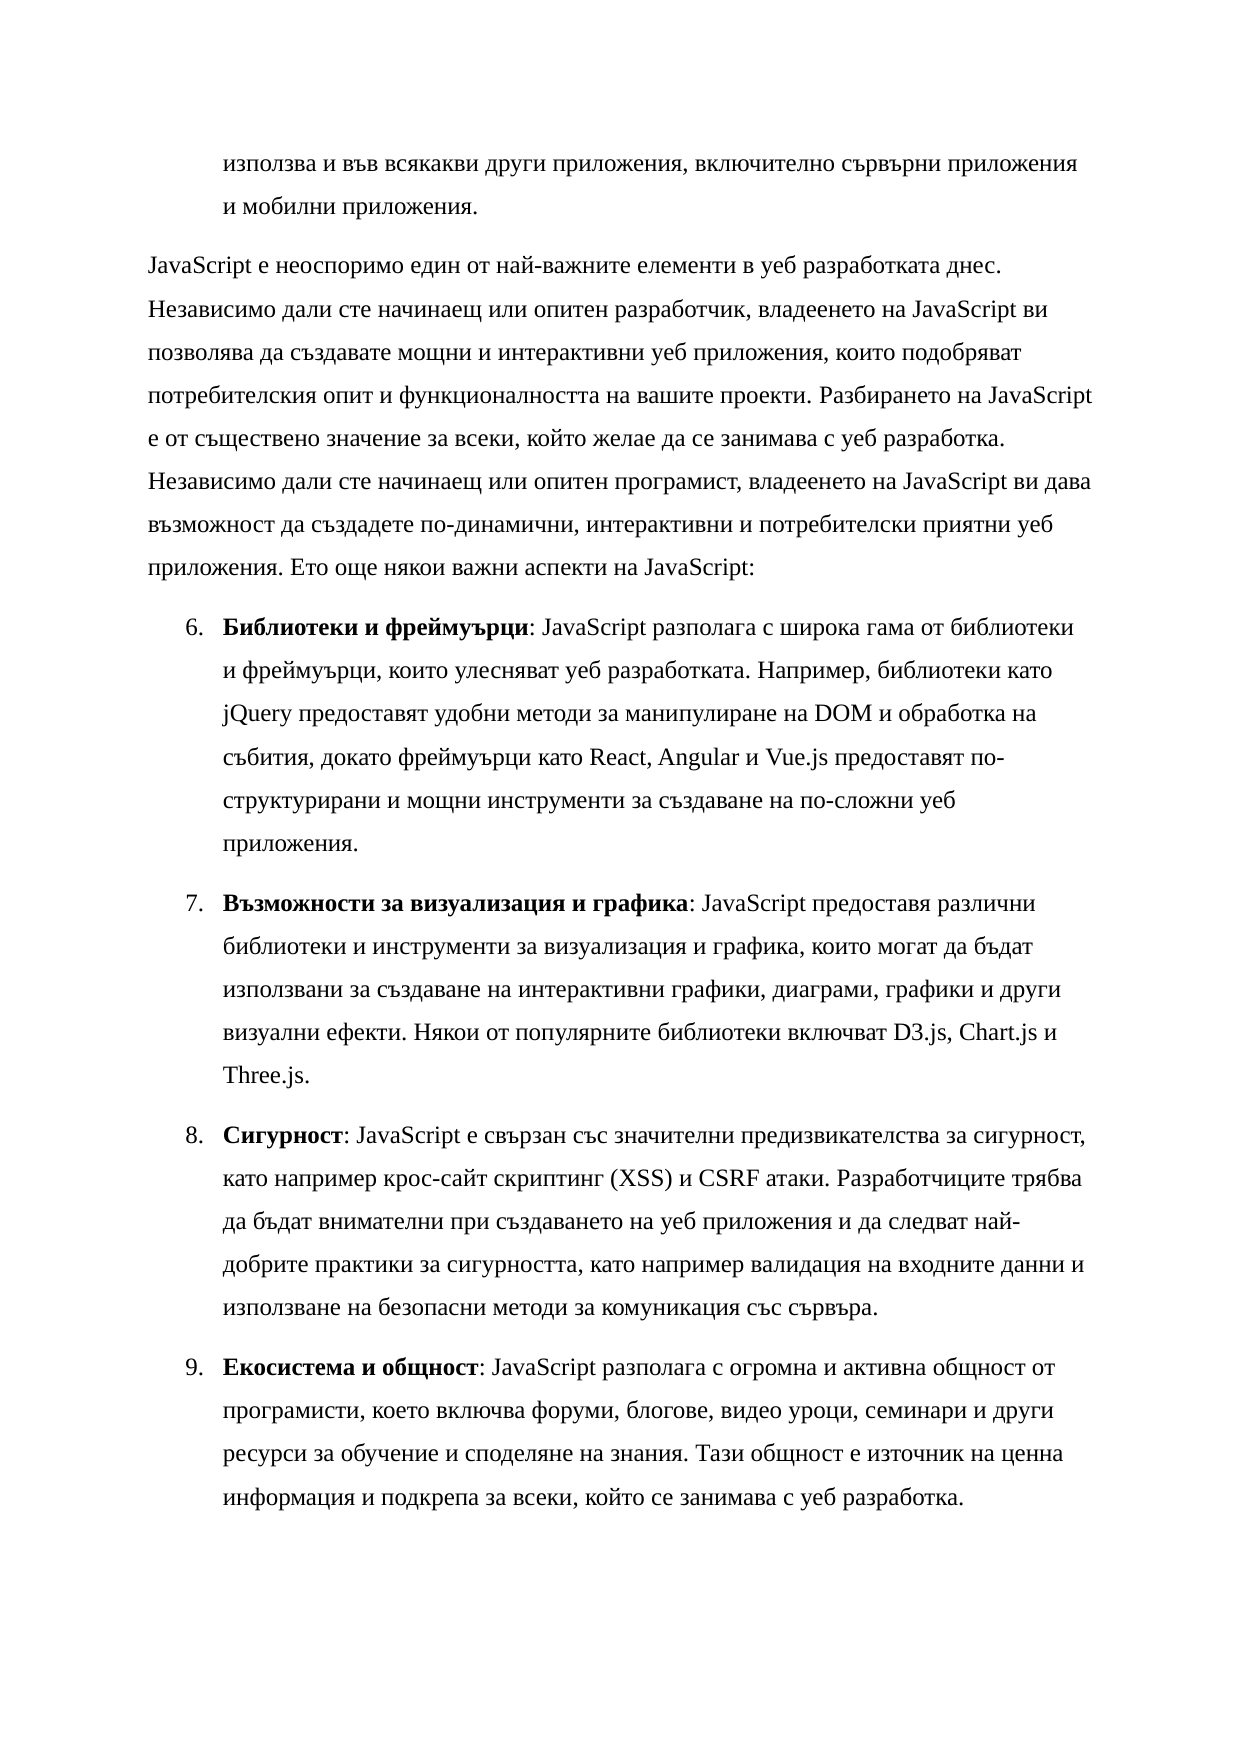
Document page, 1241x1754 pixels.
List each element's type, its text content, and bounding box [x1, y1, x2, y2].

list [185, 148, 1093, 219]
list Сигурност: JavaScript е свързан със значителни предизвикателства за сигурност, като например крос-сайт скриптинг (XSS) и CSRF атаки. Разработчиците трябва да бъдат внимателни при създаването на уеб приложения и да следват най-добрите практики за сигурността, като например валидация на входните данни и използване на безопасни методи за комуникация със сървъра. [185, 1120, 1093, 1321]
list Възможности за визуализация и графика: JavaScript предоставя различни библиотеки и инструменти за визуализация и графика, които могат да бъдат използвани за създаване на интерактивни графики, диаграми, графики и други визуални ефекти. Някои от популярните библиотеки включват D3.js, Chart.js и Three.js. [185, 888, 1093, 1089]
list Екосистема и общност: JavaScript разполага с огромна и активна общност от програмисти, което включва форуми, блогове, видео уроци, семинари и други ресурси за обучение и споделяне на знания. Тази общност е източник на ценна информация и подкрепа за всеки, който се занимава с уеб разработка. [185, 1352, 1093, 1510]
list Библиотеки и фреймуърци: JavaScript разполага с широка гама от библиотеки и фреймуърци, които улесняват уеб разработката. Например, библиотеки като jQuery предоставят удобни методи за манипулиране на DOM и обработка на събития, докато фреймуърци като React, Angular и Vue.js предоставят по-структурирани и мощни инструменти за създаване на по-сложни уеб приложения. [185, 612, 1093, 857]
text JavaScript е неоспоримо един от най-важните елементи в уеб разработката днес. Независимо дали сте начинаещ или опитен разработчик, владеенето на JavaScript ви позволява да създавате мощни и интерактивни уеб приложения, които подобряват потребителския опит и функционалността на вашите проекти. Разбирането на JavaScript е от съществено значение за всеки, който желае да се занимава с уеб разработка. Независимо дали сте начинаещ или опитен програмист, владеенето на JavaScript ви дава възможност да създадете по-динамични, интерактивни и потребителски приятни уеб приложения. Ето още някои важни аспекти на JavaScript: [148, 251, 1093, 581]
